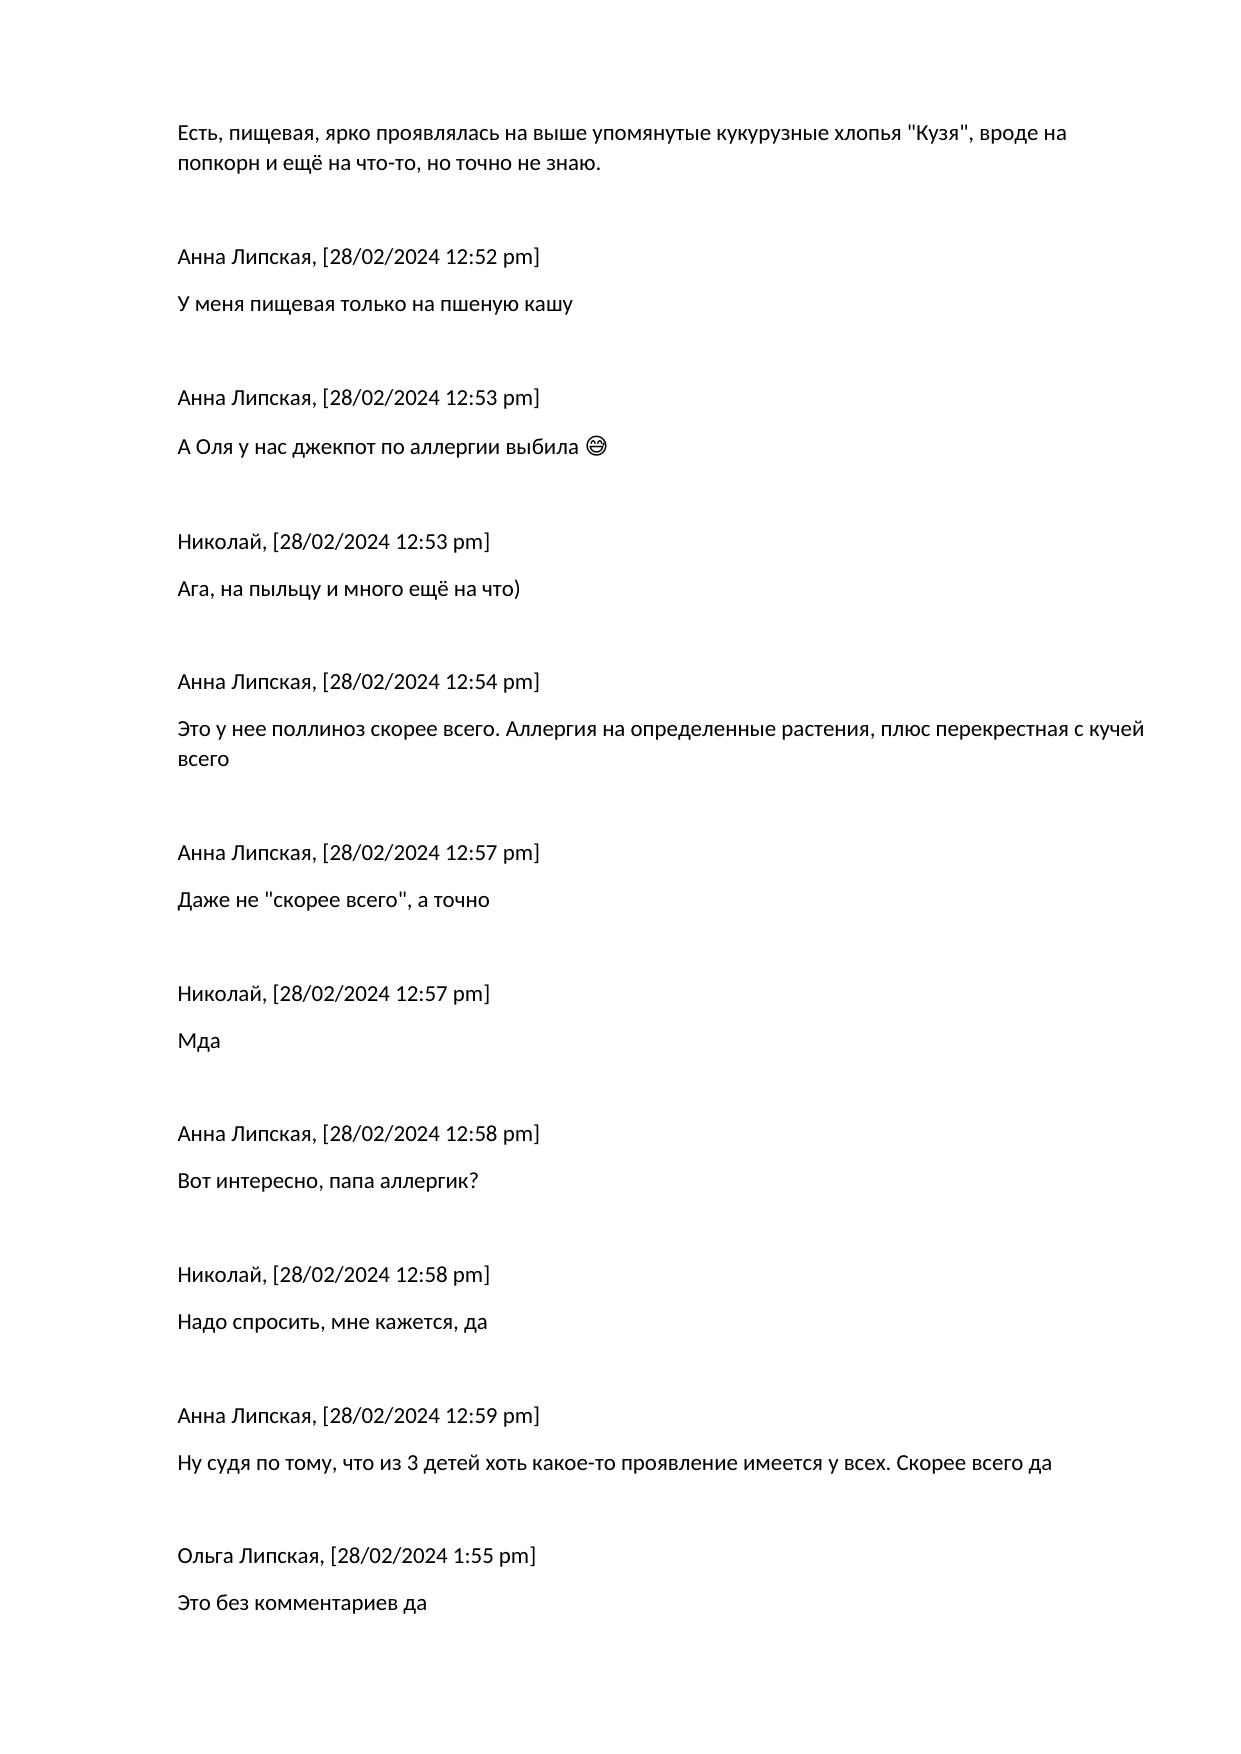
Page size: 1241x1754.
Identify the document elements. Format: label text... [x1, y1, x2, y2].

text Надо спросить, мне кажется, да [177, 1307, 1152, 1335]
text Анна Липская, [28/02/2024 12:54 pm] [177, 667, 1152, 696]
text Даже не "скорее всего", а точно [177, 885, 1152, 913]
text Вот интересно, папа аллергик? [177, 1166, 1152, 1194]
text У меня пищевая только на пшеную кашу [177, 289, 1152, 317]
text А Оля у нас джекпот по аллергии выбила 😅 [177, 429, 1152, 461]
text Николай, [28/02/2024 12:57 pm] [177, 979, 1152, 1007]
text Анна Липская, [28/02/2024 12:59 pm] [177, 1401, 1152, 1429]
text Анна Липская, [28/02/2024 12:57 pm] [177, 838, 1152, 866]
text Ага, на пыльцу и много ещё на что) [177, 574, 1152, 602]
text Анна Липская, [28/02/2024 12:58 pm] [177, 1119, 1152, 1148]
text Мда [177, 1026, 1152, 1054]
text Ольга Липская, [28/02/2024 1:55 pm] [177, 1541, 1152, 1569]
text Ну судя по тому, что из 3 детей хоть какое-то проявление имеется у всех. Скорее всего да [177, 1448, 1152, 1476]
text Николай, [28/02/2024 12:58 pm] [177, 1260, 1152, 1288]
text Николай, [28/02/2024 12:53 pm] [177, 527, 1152, 555]
text Это у нее поллиноз скорее всего. Аллергия на определенные растения, плюс перекрестная с кучей всего [177, 714, 1152, 773]
text Анна Липская, [28/02/2024 12:52 pm] [177, 242, 1152, 270]
text Есть, пищевая, ярко проявлялась на выше упомянутые кукурузные хлопья "Кузя", вроде на попкорн и ещё на что-то, но точно не знаю. [177, 118, 1152, 176]
text Анна Липская, [28/02/2024 12:53 pm] [177, 383, 1152, 411]
text Это без комментариев да [177, 1588, 1152, 1616]
